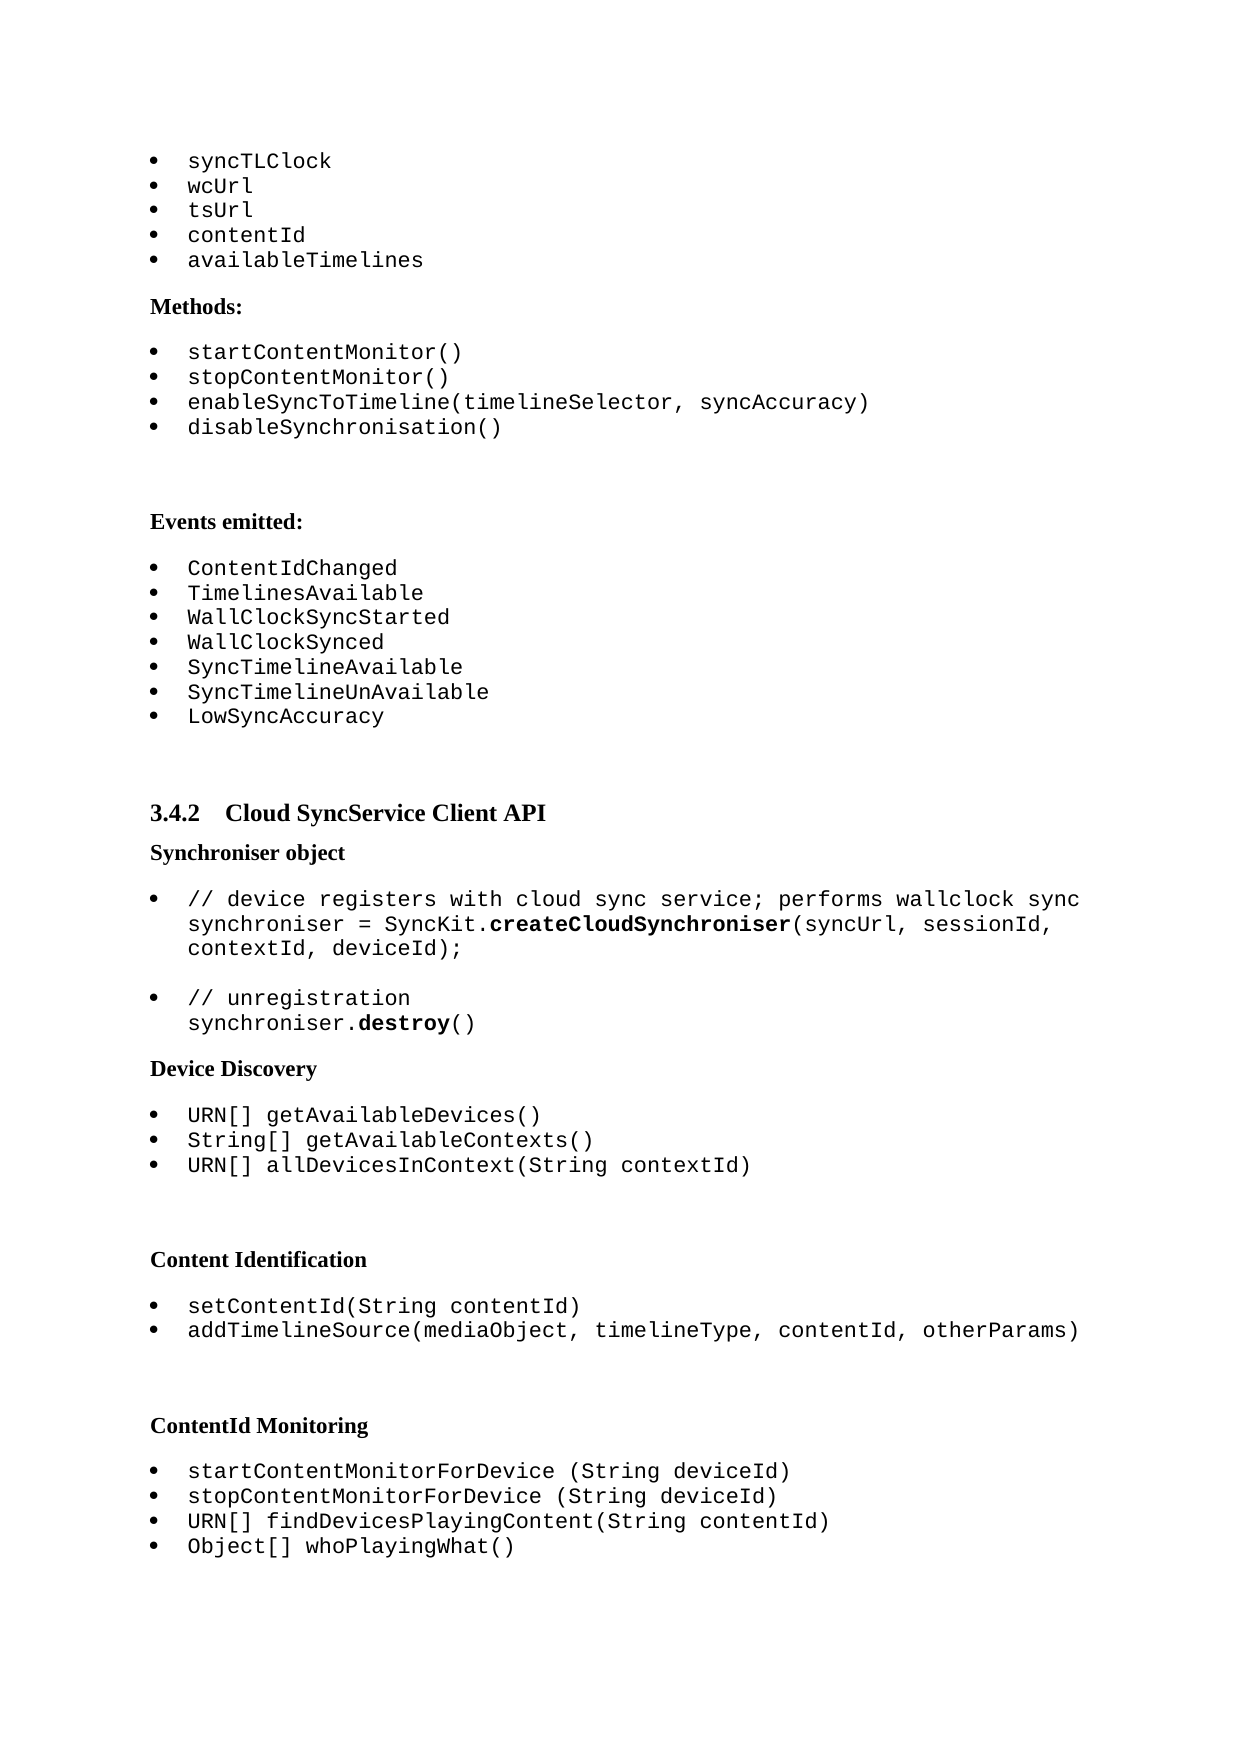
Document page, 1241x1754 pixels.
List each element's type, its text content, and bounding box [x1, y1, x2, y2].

list stopContentMonitor() [150, 366, 1090, 391]
text Synchroniser object [150, 839, 1090, 866]
list ContentIdChanged [150, 557, 1090, 582]
list syncTLClock [150, 150, 1090, 175]
list URN[] findDevicesPlayingContent(String contentId) [150, 1510, 1090, 1535]
list Object[] whoPlayingWhat() [150, 1535, 1090, 1560]
list synchroniser.destroy() [187, 1012, 1090, 1037]
subtitle Cloud SyncService Client API [150, 798, 1090, 827]
list synchroniser = SyncKit.createCloudSynchroniser(syncUrl, sessionId, contextId, deviceId); [187, 913, 1090, 962]
list setContentId(String contentId) [150, 1295, 1090, 1319]
list addTimelineSource(mediaObject, timelineType, contentId, otherParams) [150, 1319, 1090, 1344]
list SyncTimelineAvailable [150, 656, 1090, 681]
list String[] getAvailableContexts() [150, 1129, 1090, 1154]
list SyncTimelineUnAvailable [150, 681, 1090, 706]
list URN[] allDevicesInContext(String contextId) [150, 1154, 1090, 1178]
list startContentMonitor() [150, 341, 1090, 366]
text Device Discovery [150, 1055, 1090, 1082]
list disableSynchronisation() [150, 416, 1090, 441]
list tsUrl [150, 199, 1090, 224]
list startContentMonitorForDevice (String deviceId) [150, 1461, 1090, 1485]
list URN[] getAvailableDevices() [150, 1104, 1090, 1129]
list contentId [150, 224, 1090, 249]
list WallClockSyncStarted [150, 606, 1090, 631]
list LowSyncAccuracy [150, 706, 1090, 730]
list // device registers with cloud sync service; performs wallclock sync [150, 888, 1090, 913]
list stopContentMonitorForDevice (String deviceId) [150, 1485, 1090, 1510]
text Methods: [150, 293, 1090, 319]
text ContentId Monitoring [150, 1412, 1090, 1438]
list enableSyncToTimeline(timelineSelector, syncAccuracy) [150, 391, 1090, 416]
text Events emitted: [150, 508, 1090, 534]
list availableTimelines [150, 249, 1090, 274]
list // unregistration [150, 987, 1090, 1012]
list WallClockSynced [150, 631, 1090, 656]
text Content Identification [150, 1246, 1090, 1272]
list TimelinesAvailable [150, 582, 1090, 606]
list wcUrl [150, 175, 1090, 199]
